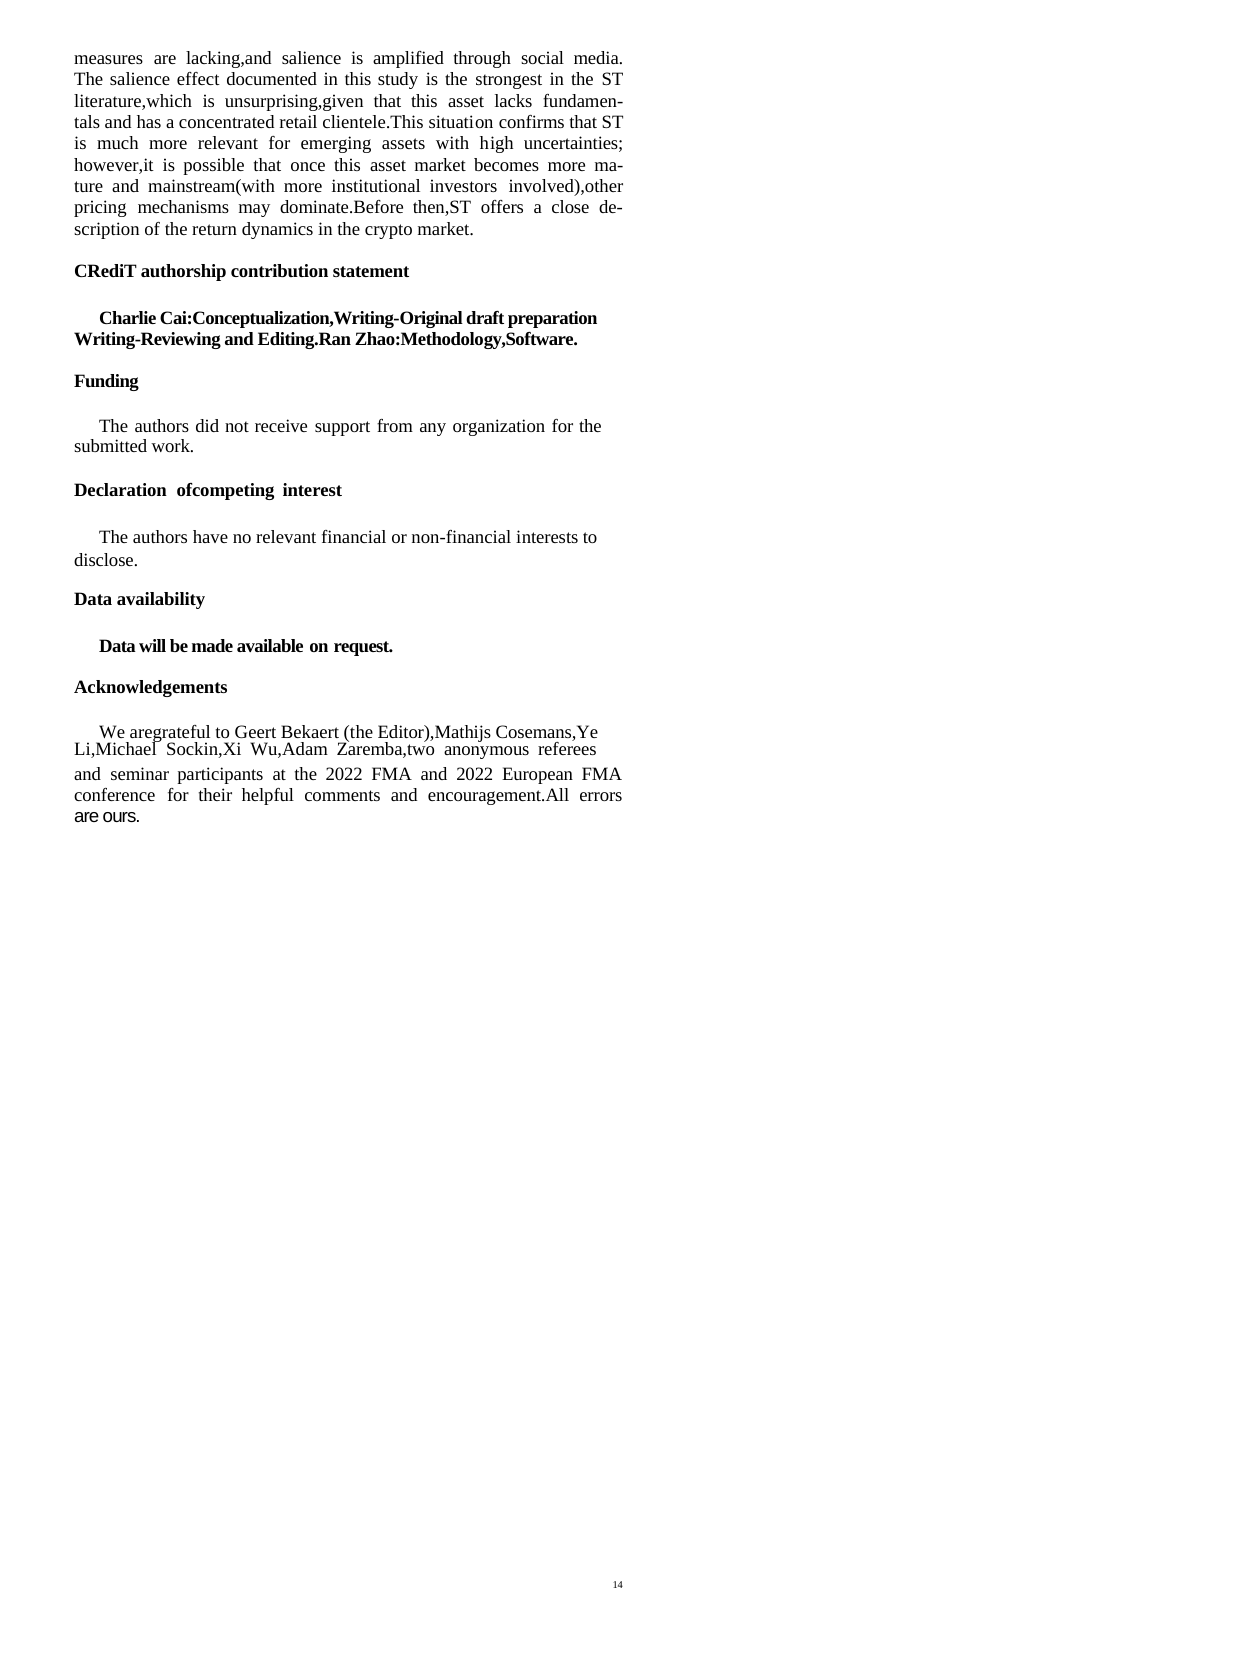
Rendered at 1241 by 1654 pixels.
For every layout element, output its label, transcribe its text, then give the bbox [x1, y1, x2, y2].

text Declaration ofcompeting interest [74, 483, 625, 500]
text and seminar participants at the 2022 FMA and 2022 European FMA conference for their helpful comments and encouragement.All errors are ours. [74, 763, 623, 827]
text Funding [74, 374, 625, 391]
text Charlie Cai:Conceptualization,Writing-Original draft preparation Writing-Reviewing and Editing.Ran Zhao:Methodology,Software. [74, 308, 621, 350]
text The authors have no relevant financial or non-financial interests to disclose. [74, 526, 621, 570]
text The authors did not receive support from any organization for the submitted work. [74, 417, 625, 456]
text We aregrateful to Geert Bekaert (the Editor),Mathijs Cosemans,Ye Li,Michael Sockin,Xi Wu,Adam Zaremba,two anonymous referees [74, 724, 623, 760]
text measures are lacking,and salience is amplified through social media. The salience effect documented in this study is the strongest in the ST literature,which is unsurprising,given that this asset lacks fundamen- tals and has a concentrated retail clientele.This situation confirms that ST is much more relevant for emerging assets with high uncertainties; however,it is possible that once this asset market becomes more ma- ture and mainstream(with more institutional investors involved),other pricing mechanisms may dominate.Before then,ST offers a close de- scription of the return dynamics in the crypto market. [74, 47, 623, 239]
text CRediT authorship contribution statement [74, 264, 625, 281]
text Data availability [74, 592, 625, 609]
text Data will be made available on request. Acknowledgements [74, 635, 416, 697]
